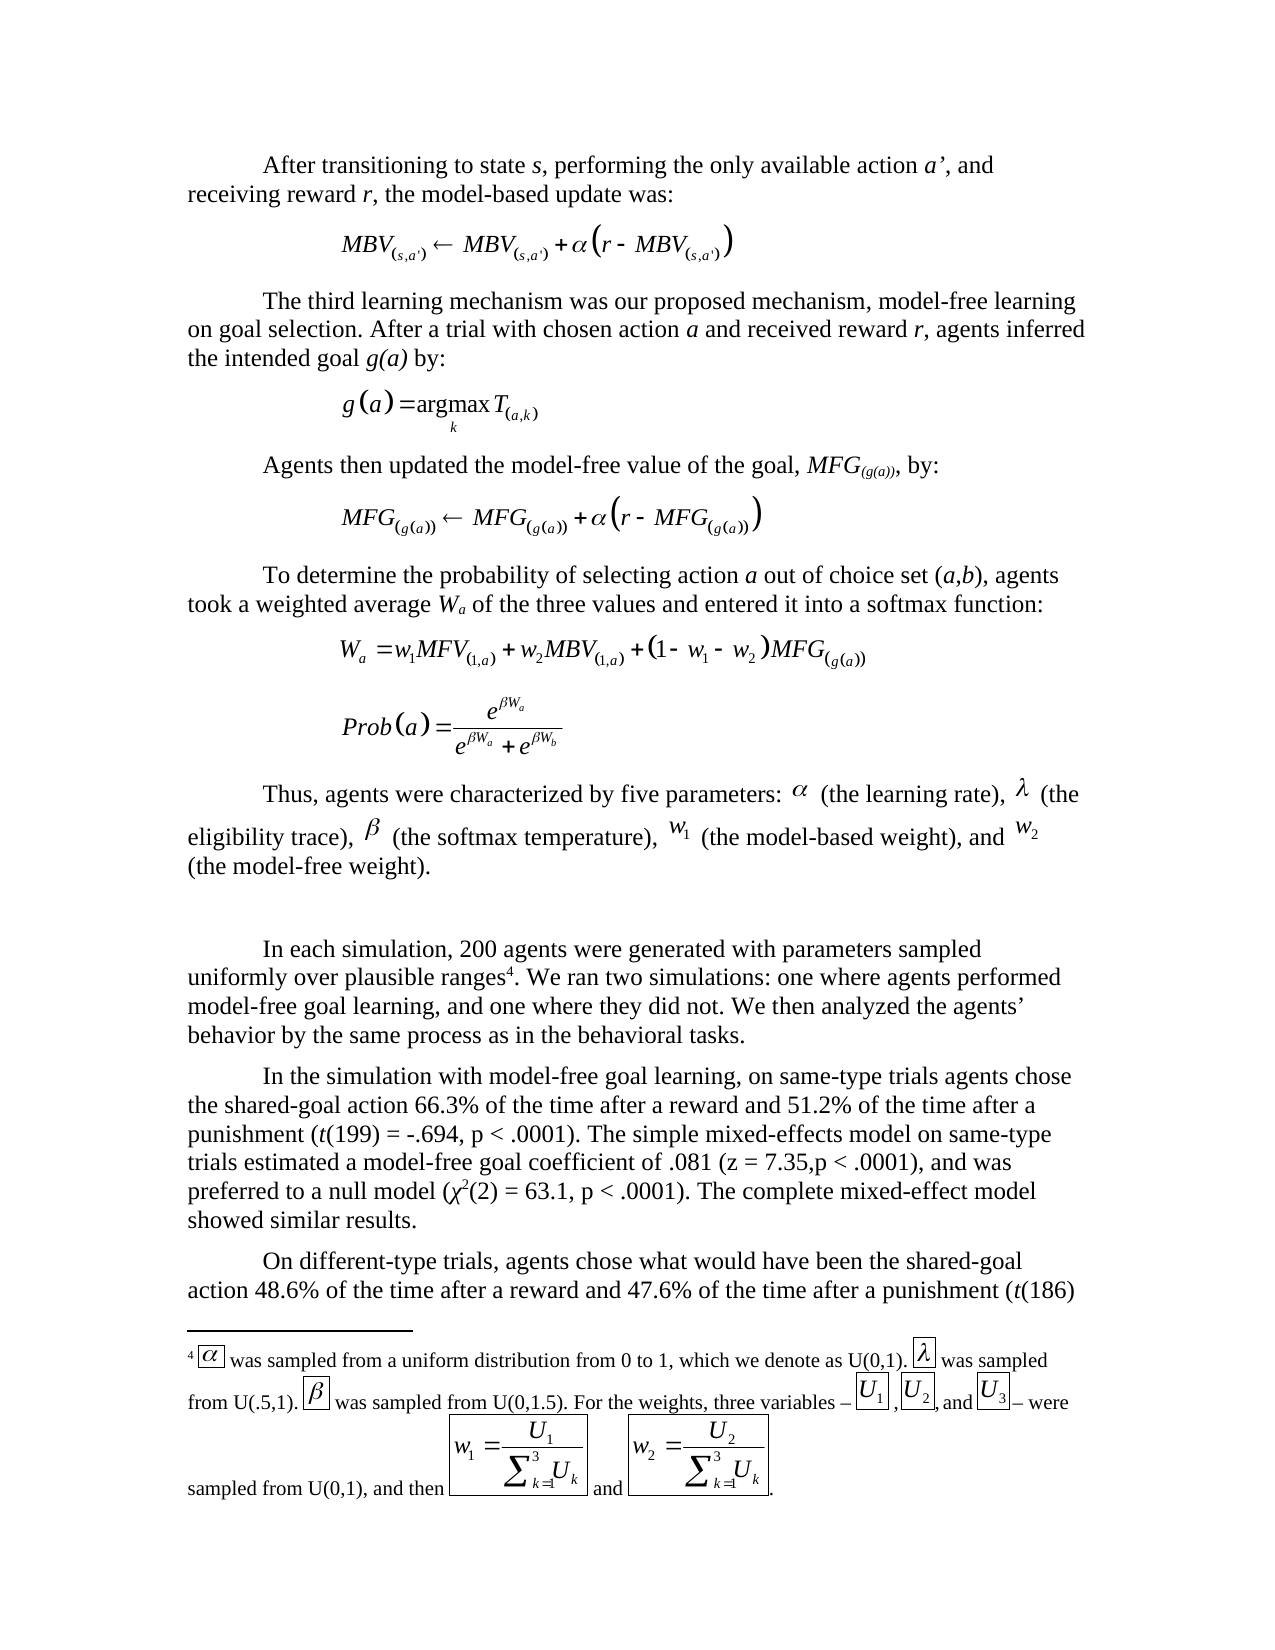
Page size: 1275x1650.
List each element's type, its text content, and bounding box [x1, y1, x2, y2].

text Agents then updated the model-free value of the goal, MFG(g(a)), by: [187, 450, 1087, 479]
text In each simulation, 200 agents were generated with parameters sampled uniformly over plausible ranges. We ran two simulations: one where agents performed model-free goal learning, and one where they did not. We then analyzed the agents’ behavior by the same process as in the behavioral tasks. [187, 934, 1087, 1049]
text Thus, agents were characterized by five parameters: (the learning rate), (the eligibility trace), (the softmax temperature), (the model-based weight), and (the model-free weight). [187, 772, 1087, 880]
text After transitioning to state s, performing the only available action a’, and receiving reward r, the model-based update was: [187, 150, 1087, 207]
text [187, 1246, 1087, 1304]
text To determine the probability of selecting action a out of choice set (a,b), agents took a weighted average Wa of the three values and entered it into a softmax function: [187, 560, 1087, 617]
text The third learning mechanism was our proposed mechanism, model-free learning on goal selection. After a trial with chosen action a and received reward r, agents inferred the intended goal g(a) by: [187, 286, 1087, 372]
text In the simulation with model-free goal learning, on same-type trials agents chose the shared-goal action 66.3% of the time after a reward and 51.2% of the time after a punishment (t(199) = -.694, p < .0001). The simple mixed-effects model on same-type trials estimated a model-free goal coefficient of .081 (z = 7.35,p < .0001), and was preferred to a null model (χ2(2) = 63.1, p < .0001). The complete mixed-effect model showed similar results. [187, 1061, 1087, 1234]
